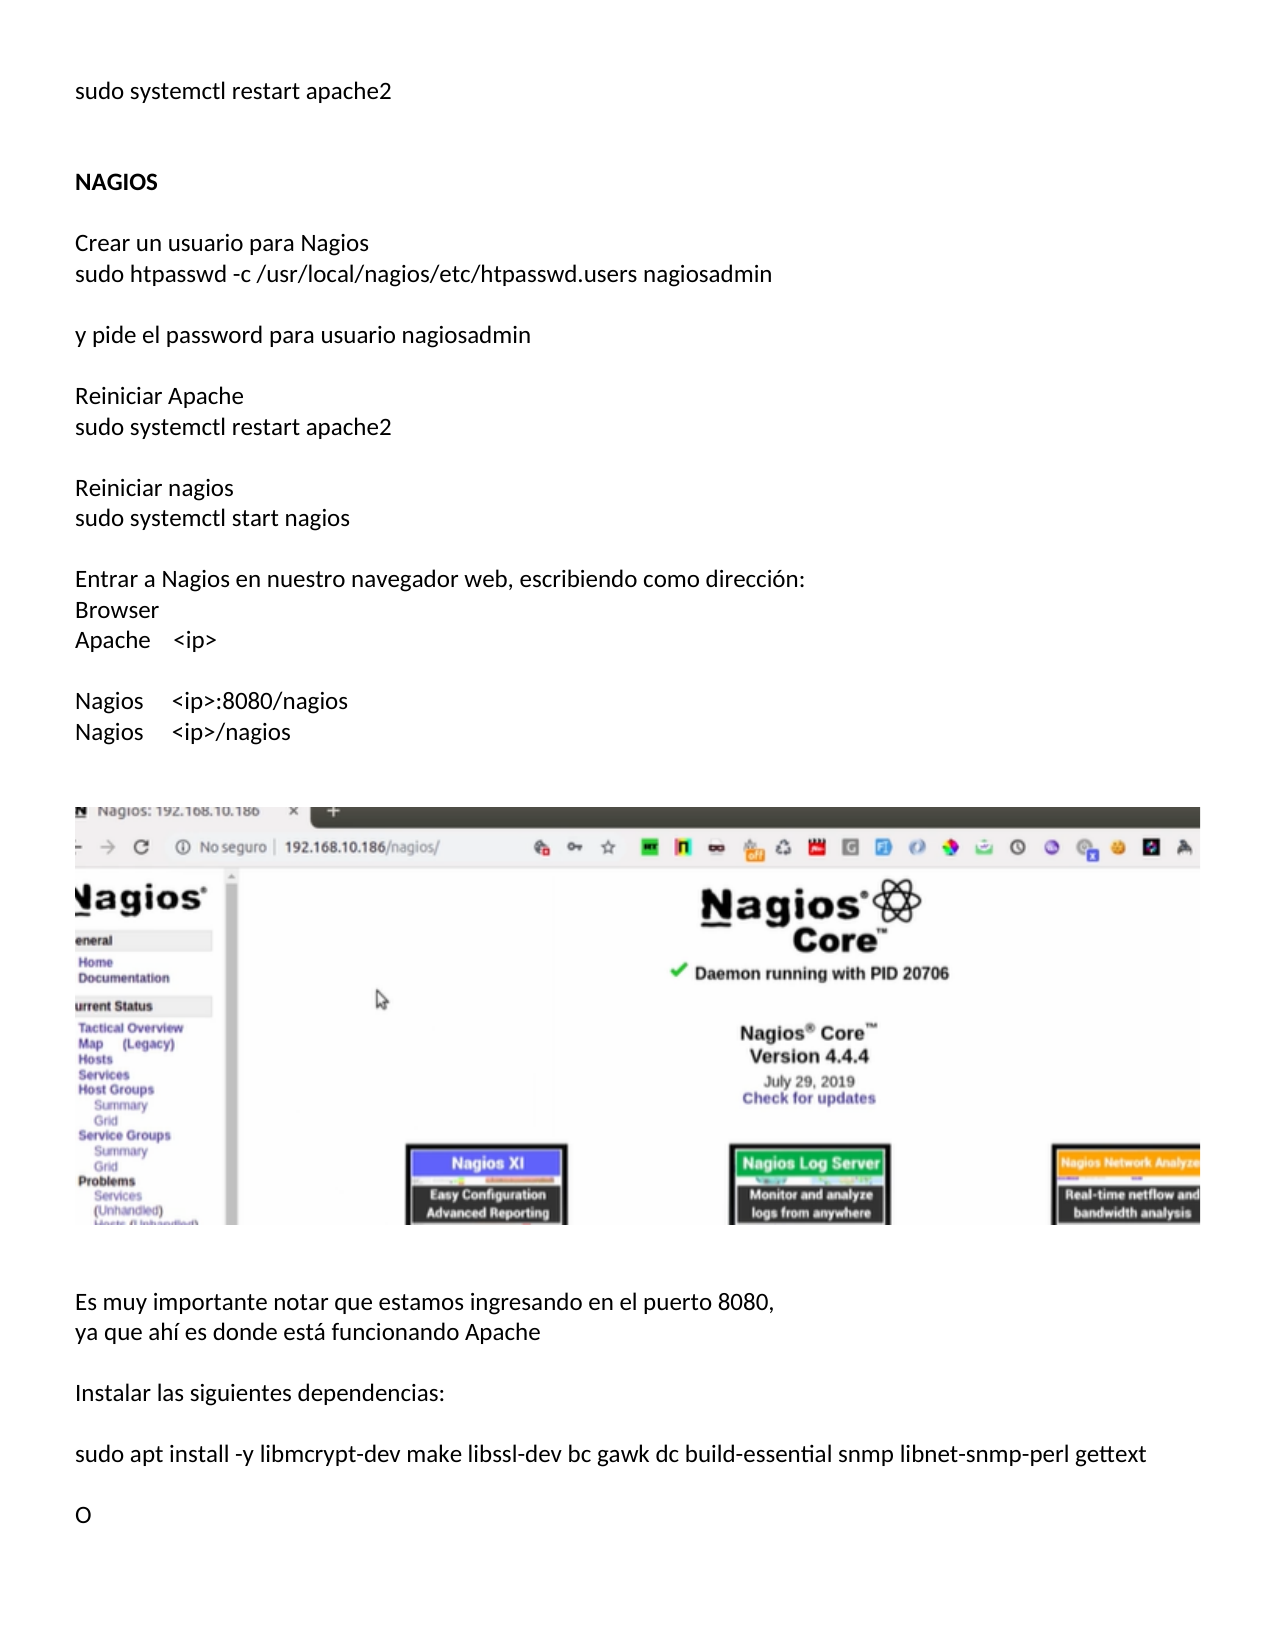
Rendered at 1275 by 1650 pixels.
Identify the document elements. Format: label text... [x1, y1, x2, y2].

picture [75, 807, 1200, 1225]
text Apache <ip> [75, 624, 1200, 655]
text Reiniciar nagios [75, 472, 1200, 502]
text O [75, 1500, 1200, 1530]
text sudo systemctl restart apache2 [75, 75, 1200, 106]
text Reiniciar Apache [75, 380, 1200, 411]
text Entrar a Nagios en nuestro navegador web, escribiendo como dirección: [75, 563, 1200, 594]
text Es muy importante notar que estamos ingresando en el puerto 8080, [75, 1286, 1200, 1317]
text Instalar las siguientes dependencias: [75, 1378, 1200, 1408]
text Browser [75, 594, 1200, 624]
text sudo htpasswd -c /usr/local/nagios/etc/htpasswd.users nagiosadmin [75, 258, 1200, 289]
text Nagios <ip>/nagios [75, 716, 1200, 746]
text ya que ahí es donde está funcionando Apache [75, 1317, 1200, 1347]
text sudo systemctl start nagios [75, 502, 1200, 533]
text sudo systemctl restart apache2 [75, 411, 1200, 441]
text Nagios <ip>:8080/nagios [75, 685, 1200, 716]
text NAGIOS [75, 167, 1200, 197]
text Crear un usuario para Nagios [75, 228, 1200, 258]
text sudo apt install -y libmcrypt-dev make libssl-dev bc gawk dc build-essential snmp libnet-snmp-perl gettext [75, 1439, 1200, 1469]
text y pide el password para usuario nagiosadmin [75, 319, 1200, 350]
